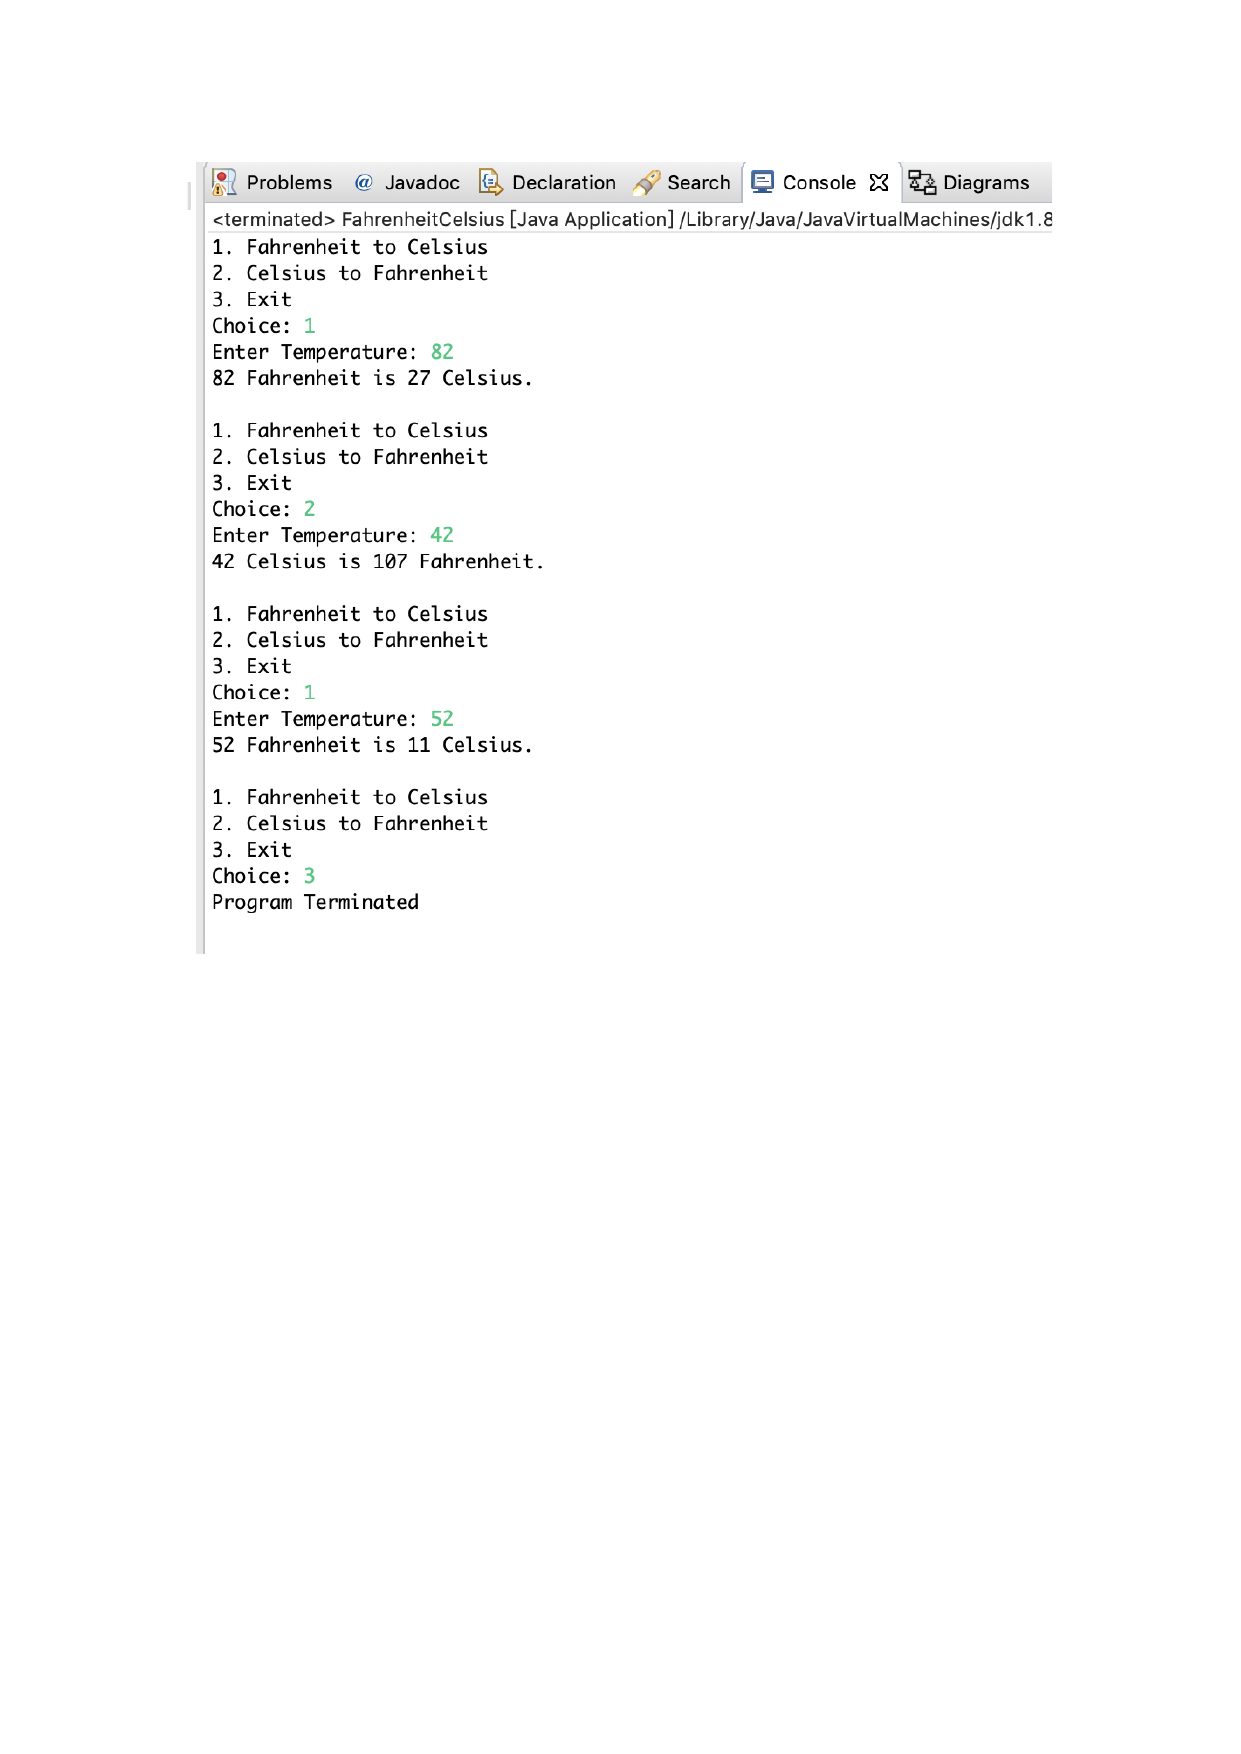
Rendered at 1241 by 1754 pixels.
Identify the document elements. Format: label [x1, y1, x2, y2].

picture [187, 162, 1053, 954]
